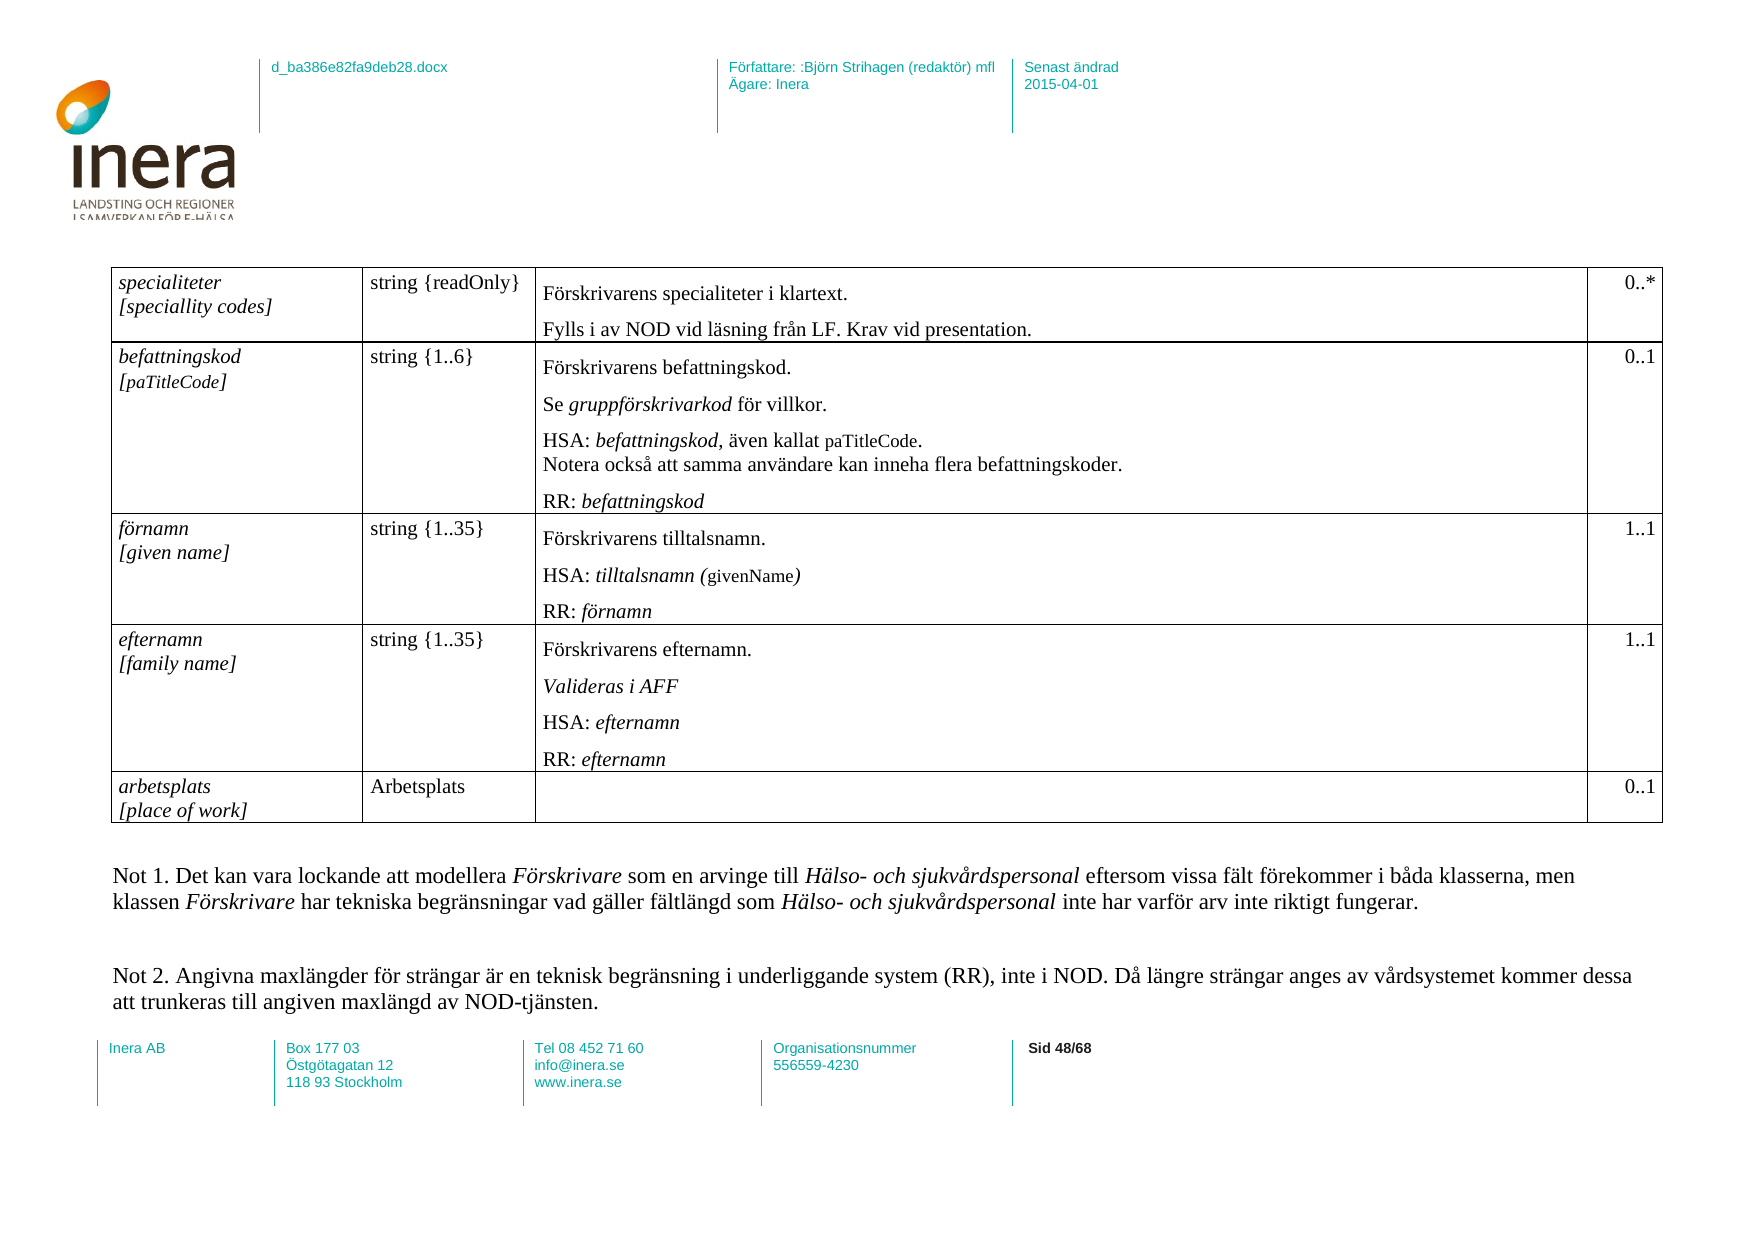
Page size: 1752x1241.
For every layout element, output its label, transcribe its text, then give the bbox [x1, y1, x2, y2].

table_cell Förskrivarens tilltalsnamn. HSA: tilltalsnamn (givenName) RR: förnamn [536, 514, 1587, 623]
table_cell efternamn [family name] [112, 625, 362, 771]
table_cell string {1..6} [363, 343, 535, 513]
table_cell 0..* [1588, 268, 1662, 341]
table_cell Förskrivarens efternamn. Valideras i AFF HSA: efternamn RR: efternamn [536, 625, 1587, 771]
table_cell specialiteter [speciallity codes] [112, 268, 362, 341]
text Not 2. Angivna maxlängder för strängar är en teknisk begränsning i underliggande system (RR), inte i NOD. Då längre strängar anges av vårdsystemet kommer dessa att trunkeras till angiven maxlängd av NOD-tjänsten. [112, 962, 1639, 1014]
text Not 1. Det kan vara lockande att modellera Förskrivare som en arvinge till Hälso- och sjukvårdspersonal eftersom vissa fält förekommer i båda klasserna, men klassen Förskrivare har tekniska begränsningar vad gäller fältlängd som Hälso- och sjukvårdspersonal inte har varför arv inte riktigt fungerar. [112, 862, 1639, 914]
table_cell 0..1 [1588, 772, 1662, 822]
table_cell 1..1 [1588, 625, 1662, 771]
table_cell Arbetsplats [363, 772, 535, 822]
table_cell 0..1 [1588, 343, 1662, 513]
table_cell Förskrivarens befattningskod. Se gruppförskrivarkod för villkor. HSA: befattningskod, även kallat paTitleCode. Notera också att samma användare kan inneha flera befattningskoder. RR: befattningskod [536, 343, 1587, 513]
table_cell string {readOnly} [363, 268, 535, 341]
picture [56, 80, 234, 218]
table_cell befattningskod [paTitleCode] [112, 343, 362, 513]
table_cell string {1..35} [363, 625, 535, 771]
table_cell Förskrivarens specialiteter i klartext. Fylls i av NOD vid läsning från LF. Krav vid presentation. [536, 268, 1587, 341]
table_cell arbetsplats [place of work] [112, 772, 362, 822]
table_cell 1..1 [1588, 514, 1662, 623]
table_cell [536, 772, 1587, 822]
table_cell string {1..35} [363, 514, 535, 623]
table_cell förnamn [given name] [112, 514, 362, 623]
